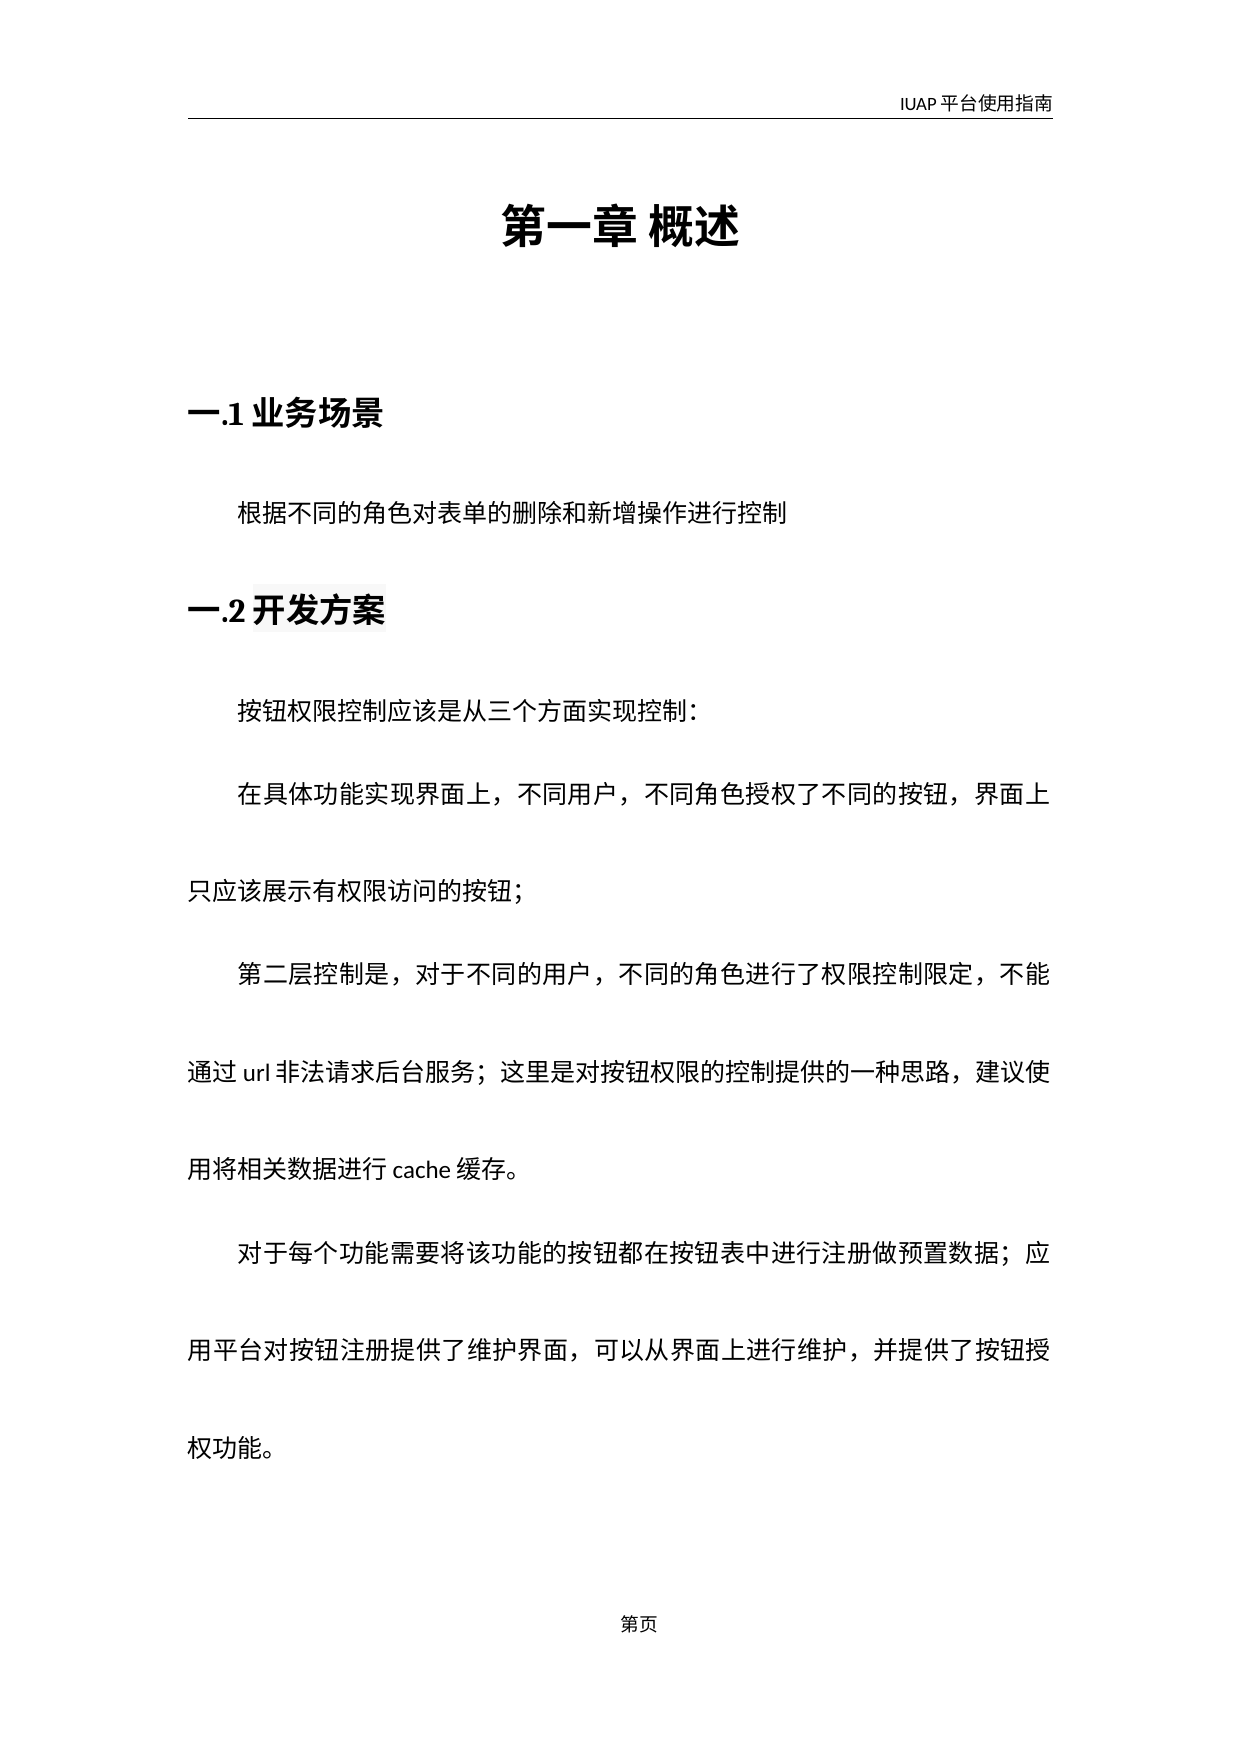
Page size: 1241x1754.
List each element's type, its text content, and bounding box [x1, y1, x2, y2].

text 对于每个功能需要将该功能的按钮都在按钮表中进行注册做预置数据；应用平台对按钮注册提供了维护界面，可以从界面上进行维护，并提供了按钮授权功能。 [187, 1219, 1053, 1479]
subtitle 开发方案 [187, 575, 1053, 640]
text 根据不同的角色对表单的删除和新增操作进行控制 [187, 479, 1053, 544]
text 按钮权限控制应该是从三个方面实现控制： [187, 677, 1053, 742]
subtitle 概述 [187, 174, 1053, 272]
text 第二层控制是，对于不同的用户，不同的角色进行了权限控制限定，不能通过url非法请求后台服务；这里是对按钮权限的控制提供的一种思路，建议使用将相关数据进行cache缓存。 [187, 941, 1053, 1201]
subtitle 业务场景 [187, 378, 1053, 443]
text 在具体功能实现界面上，不同用户，不同角色授权了不同的按钮，界面上只应该展示有权限访问的按钮； [187, 760, 1053, 922]
